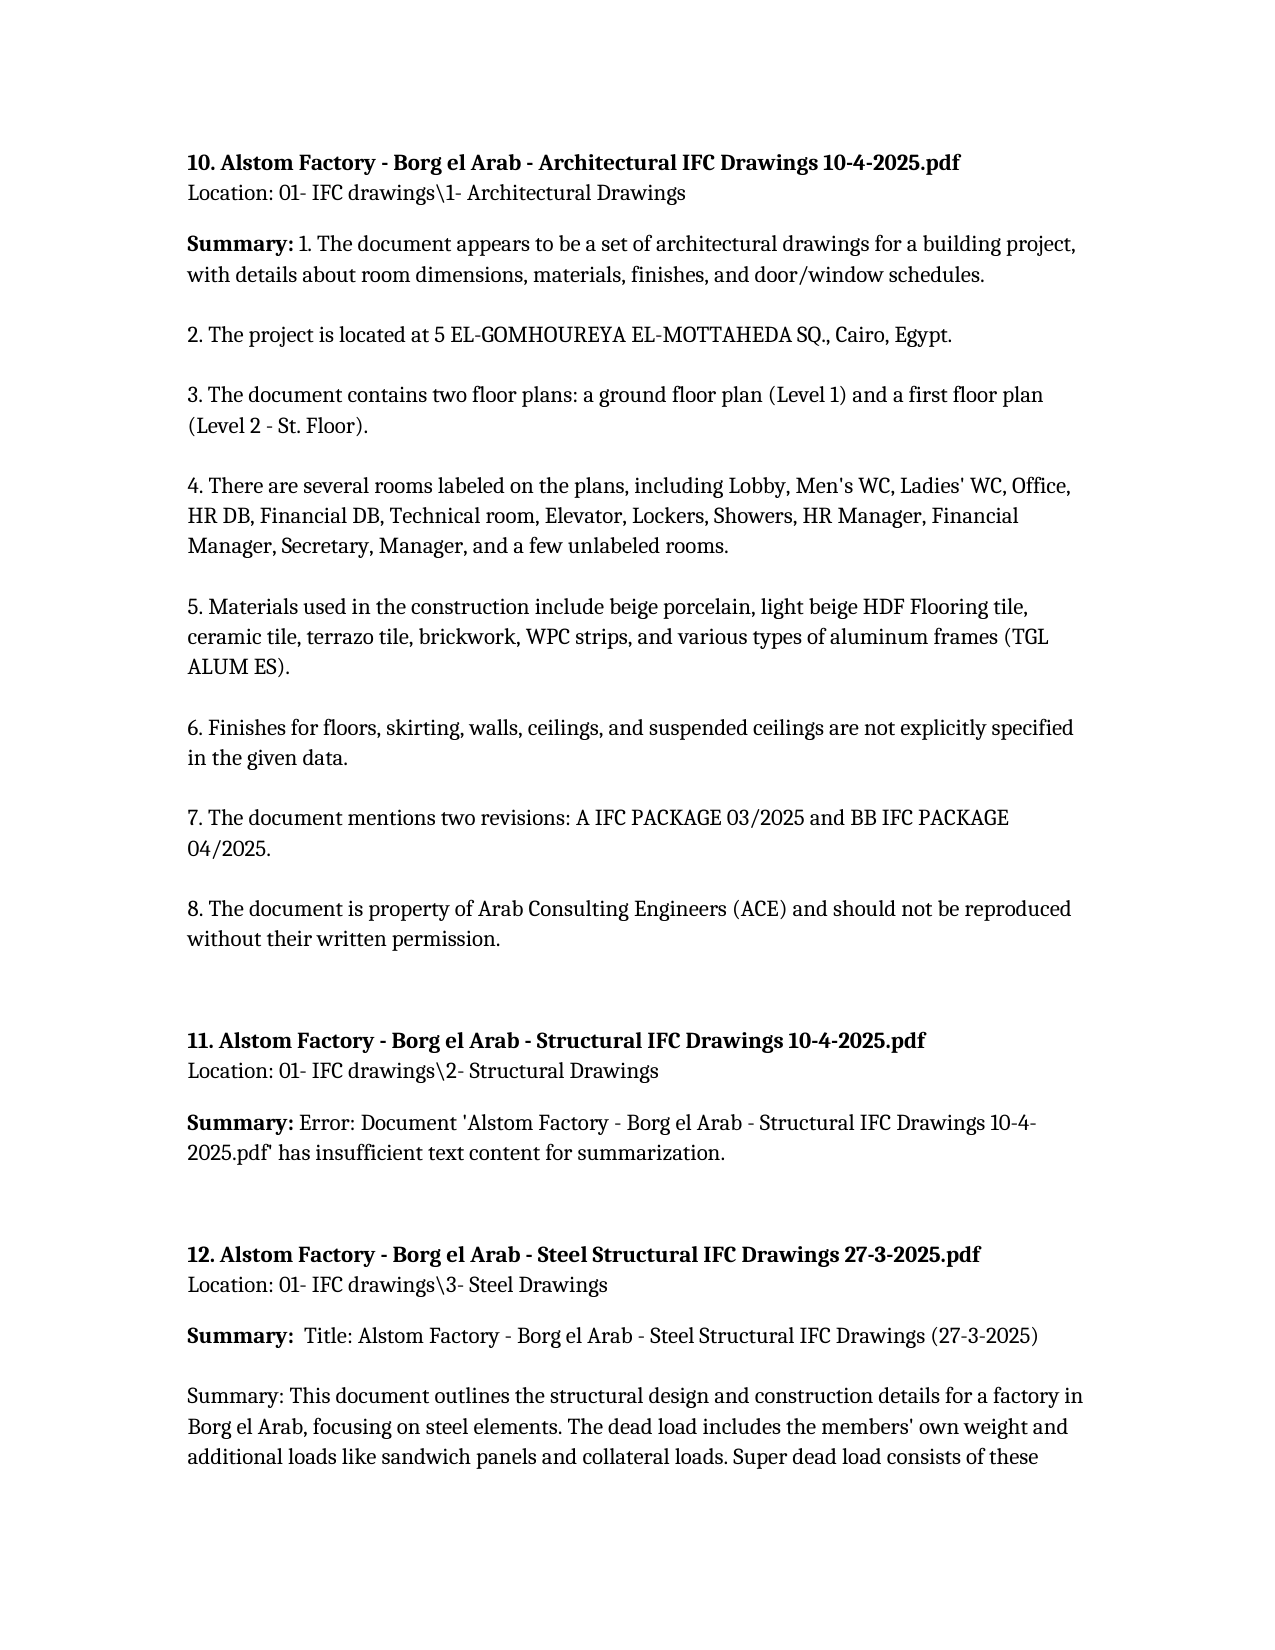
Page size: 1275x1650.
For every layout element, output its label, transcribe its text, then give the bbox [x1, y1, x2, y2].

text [187, 1323, 1087, 1470]
text 11. Alstom Factory - Borg el Arab - Structural IFC Drawings 10-4-2025.pdf Location: 01- IFC drawings\2- Structural Drawings [187, 1028, 1087, 1085]
text Summary: 1. The document appears to be a set of architectural drawings for a building project, with details about room dimensions, materials, finishes, and door/window schedules. 2. The project is located at 5 EL-GOMHOUREYA EL-MOTTAHEDA SQ., Cairo, Egypt. 3. The document contains two floor plans: a ground floor plan (Level 1) and a first floor plan (Level 2 - St. Floor). 4. There are several rooms labeled on the plans, including Lobby, Men's WC, Ladies' WC, Office, HR DB, Financial DB, Technical room, Elevator, Lockers, Showers, HR Manager, Financial Manager, Secretary, Manager, and a few unlabeled rooms. 5. Materials used in the construction include beige porcelain, light beige HDF Flooring tile, ceramic tile, terrazo tile, brickwork, WPC strips, and various types of aluminum frames (TGL ALUM ES). 6. Finishes for floors, skirting, walls, ceilings, and suspended ceilings are not explicitly specified in the given data. 7. The document mentions two revisions: A IFC PACKAGE 03/2025 and BB IFC PACKAGE 04/2025. 8. The document is property of Arab Consulting Engineers (ACE) and should not be reproduced without their written permission. [187, 231, 1087, 952]
text 12. Alstom Factory - Borg el Arab - Steel Structural IFC Drawings 27-3-2025.pdf Location: 01- IFC drawings\3- Steel Drawings [187, 1242, 1087, 1298]
text Summary: Error: Document 'Alstom Factory - Borg el Arab - Structural IFC Drawings 10-4-2025.pdf' has insufficient text content for summarization. [187, 1109, 1087, 1166]
text 10. Alstom Factory - Borg el Arab - Architectural IFC Drawings 10-4-2025.pdf Location: 01- IFC drawings\1- Architectural Drawings [187, 150, 1087, 207]
